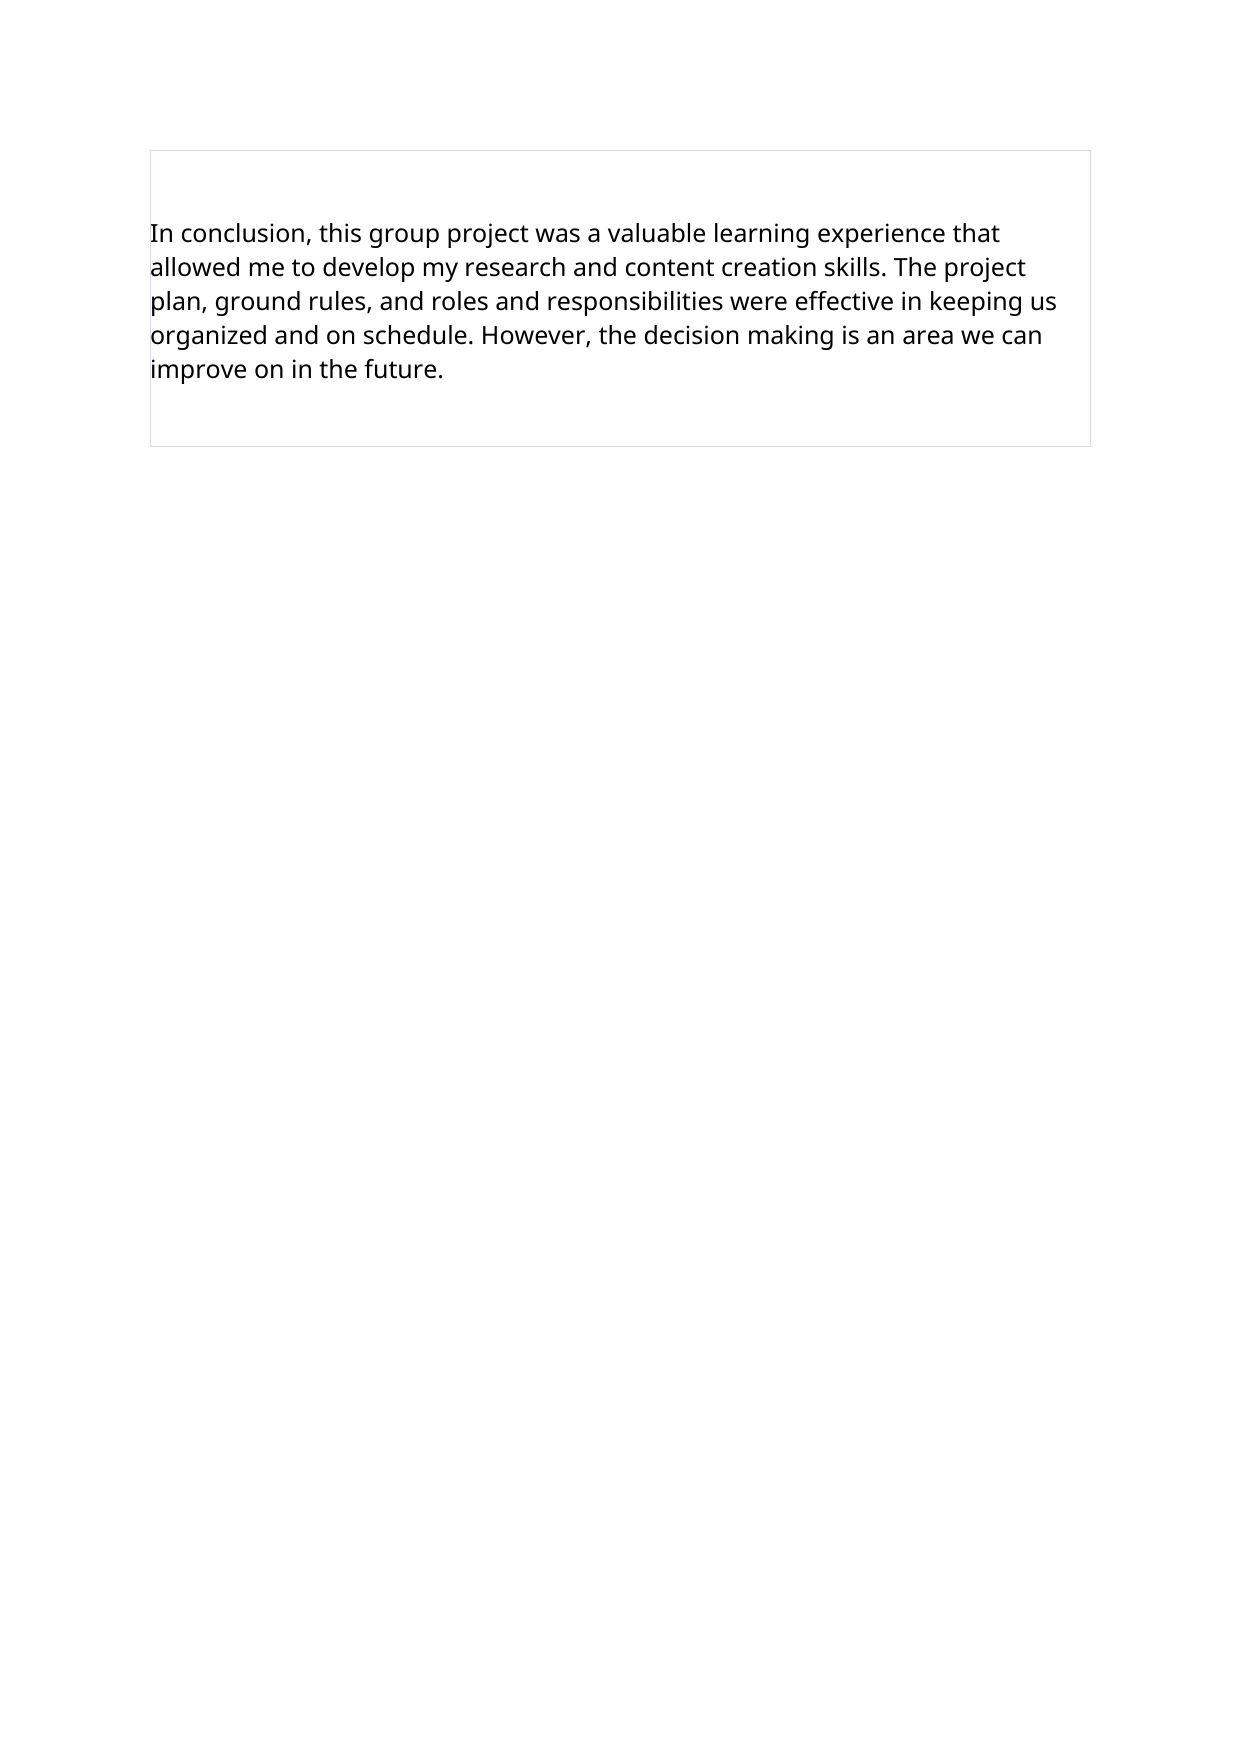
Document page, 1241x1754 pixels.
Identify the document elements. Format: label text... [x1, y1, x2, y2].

text In conclusion, this group project was a valuable learning experience that allowed me to develop my research and content creation skills. The project plan, ground rules, and roles and responsibilities were effective in keeping us organized and on schedule. However, the decision making is an area we can improve on in the future. [151, 215, 1090, 386]
